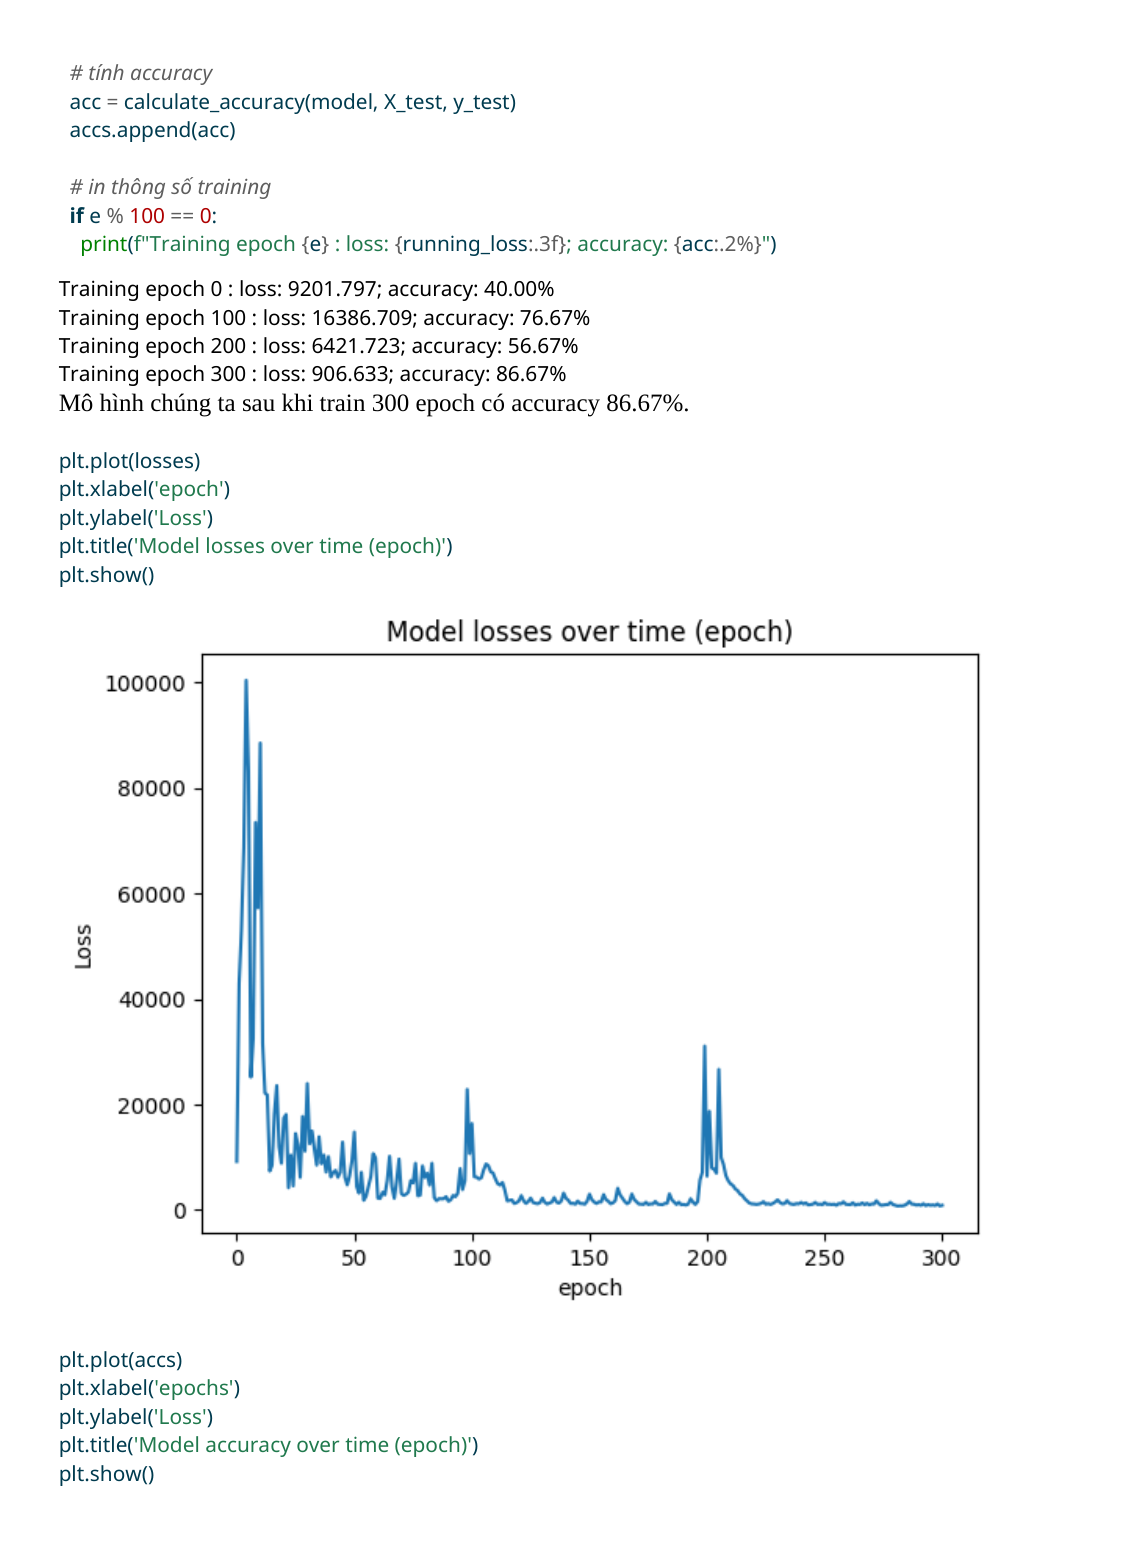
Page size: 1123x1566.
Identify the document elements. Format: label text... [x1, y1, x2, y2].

text # tính accuracy [58, 58, 1064, 87]
text print(f"Training epoch {e} : loss: {running_loss:.3f}; accuracy: {acc:.2%}") [58, 229, 1064, 258]
text plt.show() [58, 560, 1064, 588]
text plt.plot(losses) [58, 446, 1064, 474]
text plt.plot(accs) [58, 1345, 1064, 1373]
text if e % 100 == 0: [58, 201, 1064, 229]
text Training epoch 200 : loss: 6421.723; accuracy: 56.67% [58, 331, 1064, 359]
text plt.ylabel('Loss') [58, 1402, 1064, 1430]
text Training epoch 0 : loss: 9201.797; accuracy: 40.00% [58, 274, 1064, 303]
text plt.xlabel('epoch') [58, 474, 1064, 503]
text plt.show() [58, 1459, 1064, 1487]
text # in thông số training [58, 172, 1064, 201]
text acc = calculate_accuracy(model, X_test, y_test) [58, 87, 1064, 115]
text Training epoch 100 : loss: 16386.709; accuracy: 76.67% [58, 303, 1064, 331]
text accs.append(acc) [58, 115, 1064, 144]
text plt.ylabel('Loss') [58, 503, 1064, 531]
text plt.title('Model losses over time (epoch)') [58, 531, 1064, 560]
text plt.xlabel('epochs') [58, 1373, 1064, 1402]
text Training epoch 300 : loss: 906.633; accuracy: 86.67% [58, 359, 1064, 388]
text plt.title('Model accuracy over time (epoch)') [58, 1430, 1064, 1459]
picture [58, 604, 992, 1316]
text Mô hình chúng ta sau khi train 300 epoch có accuracy 86.67%. [58, 388, 1064, 417]
